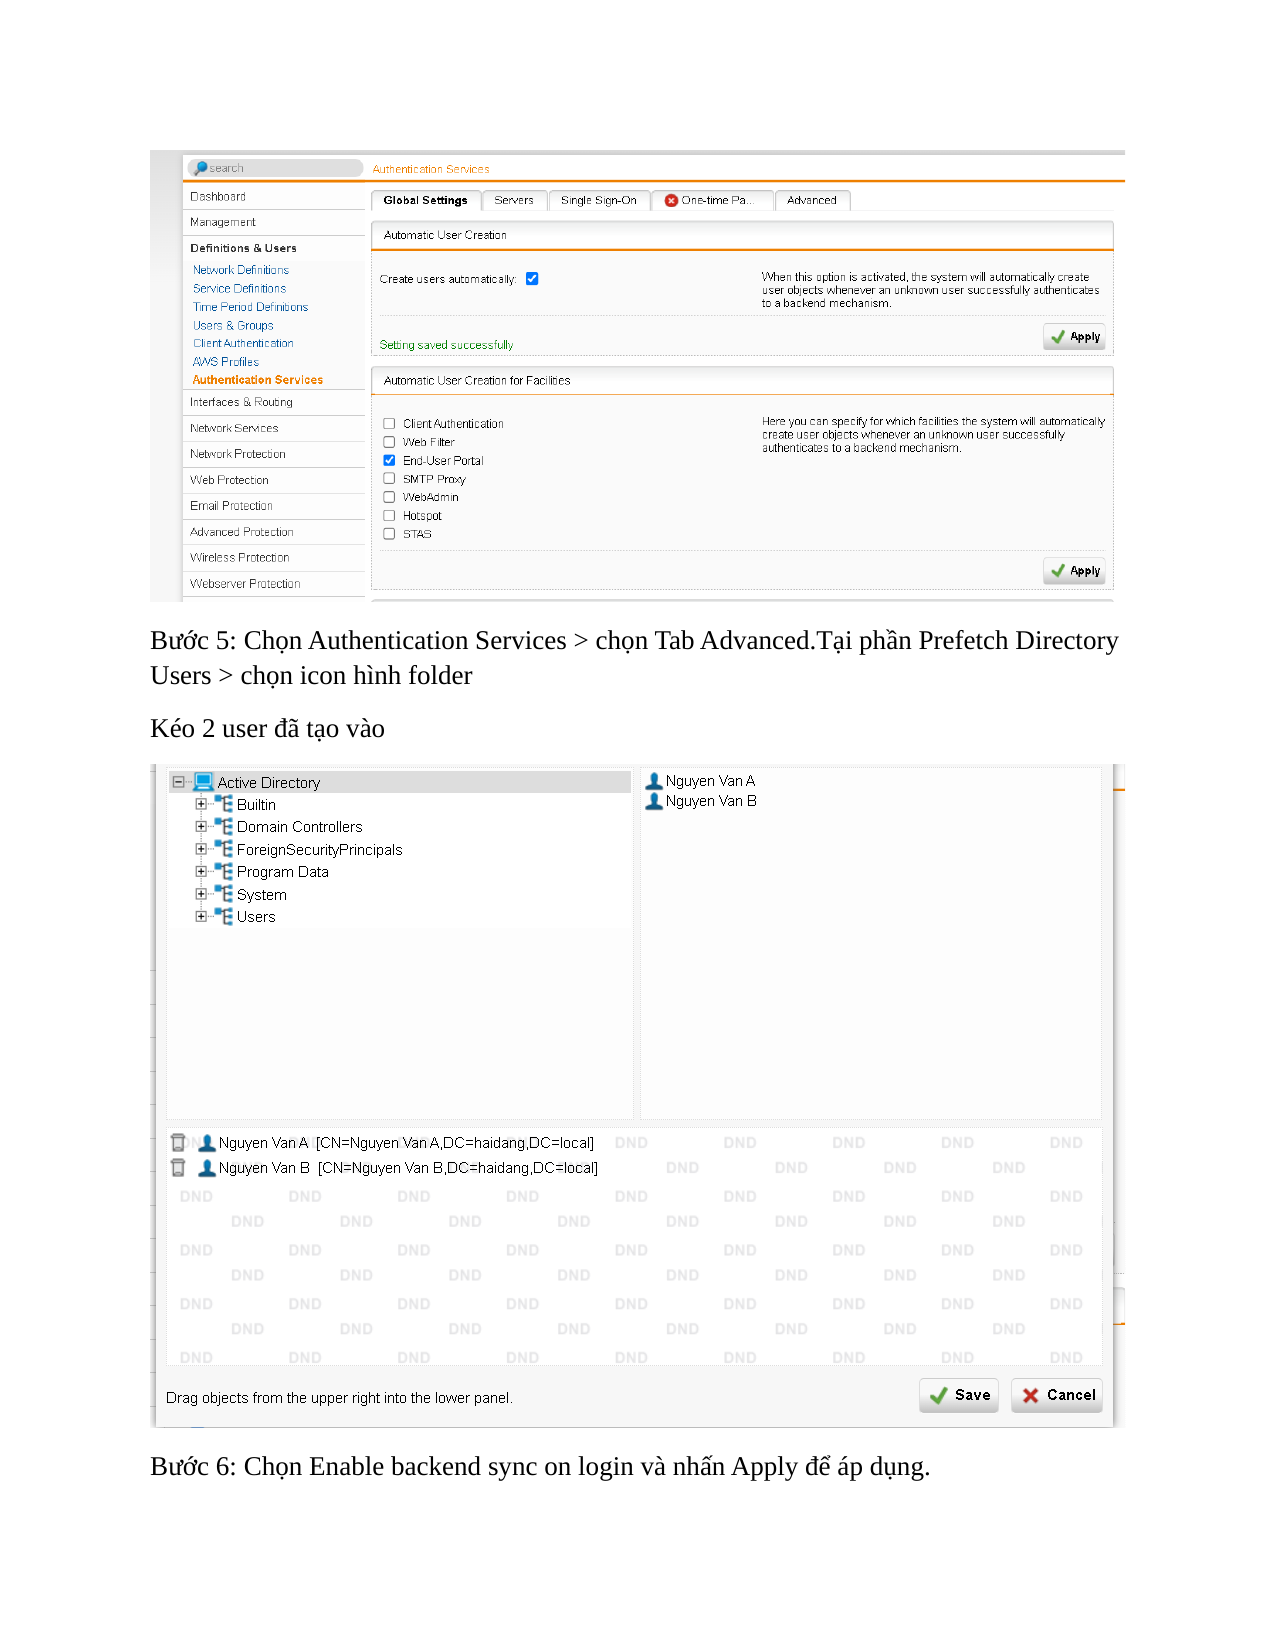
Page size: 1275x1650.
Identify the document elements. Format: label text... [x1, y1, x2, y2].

text Bước 6: Chọn Enable backend sync on login và nhấn Apply để áp dụng. [150, 1449, 1125, 1481]
picture [150, 764, 1125, 1428]
picture [150, 150, 1125, 602]
text Bước 5: Chọn Authentication Services > chọn Tab Advanced.Tại phần Prefetch Directory Users > chọn icon hình folder [150, 624, 1125, 691]
text Kéo 2 user đã tạo vào [150, 712, 1125, 743]
